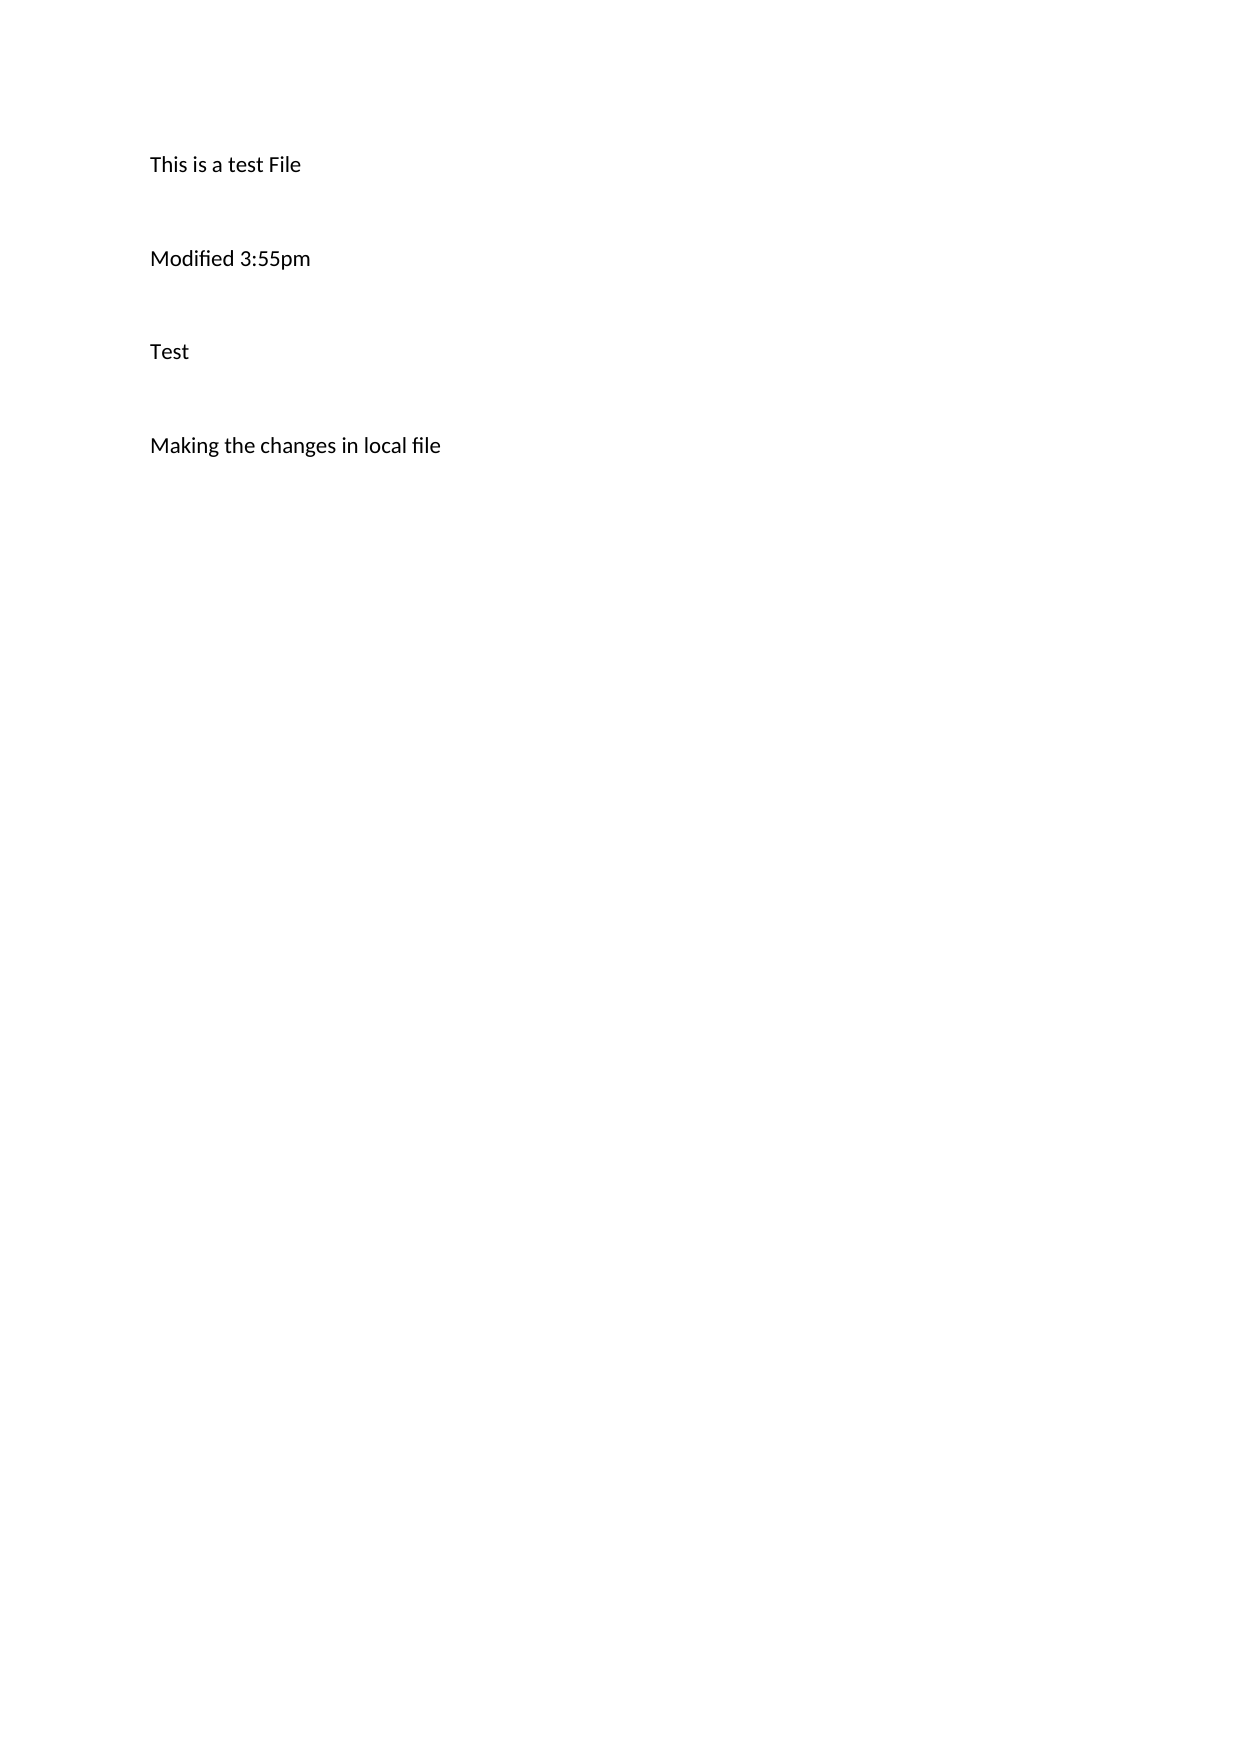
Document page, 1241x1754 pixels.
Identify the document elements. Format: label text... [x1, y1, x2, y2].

text Modified 3:55pm [150, 244, 1090, 272]
text This is a test File [150, 150, 1090, 178]
text Making the changes in local file [150, 431, 1090, 459]
text Test [150, 337, 1090, 366]
